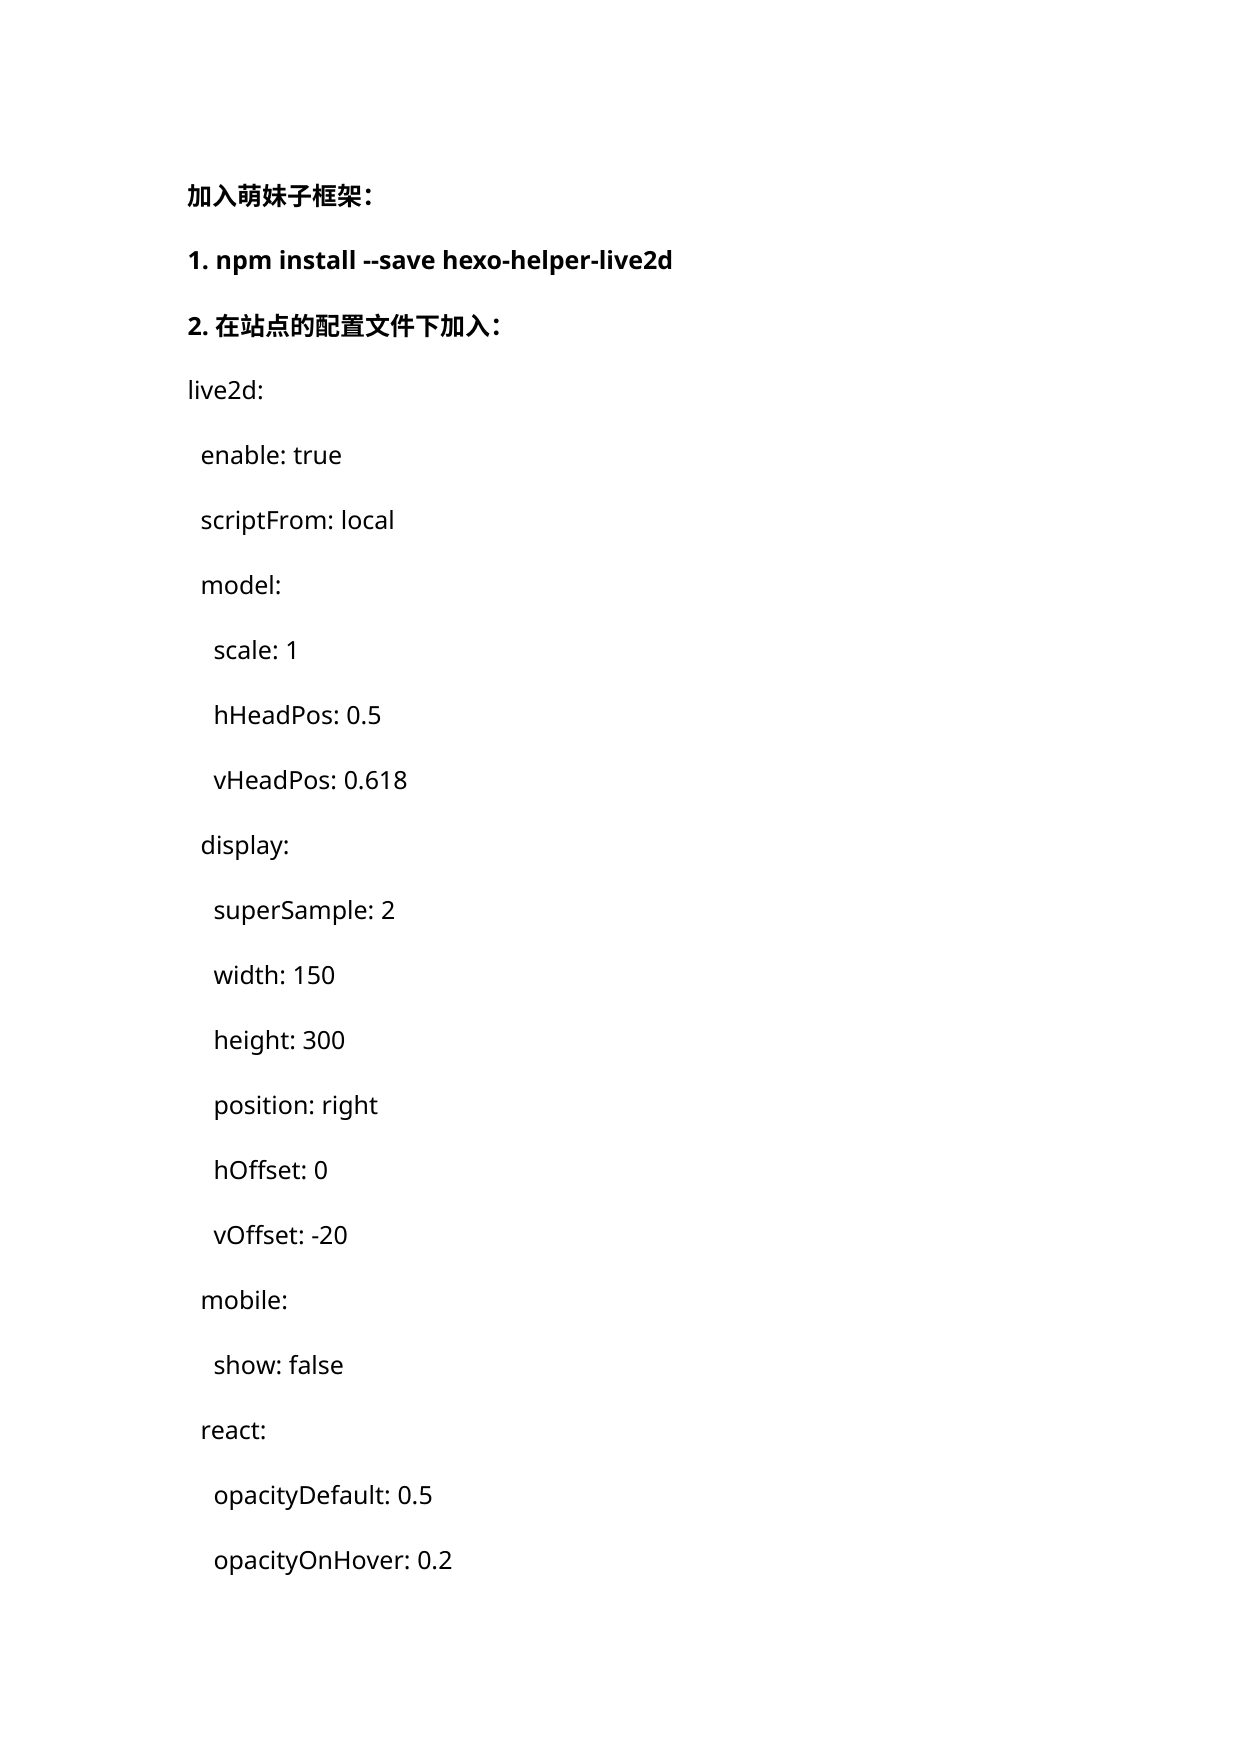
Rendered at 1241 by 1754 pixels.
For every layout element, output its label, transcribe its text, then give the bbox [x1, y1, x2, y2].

text live2d: enable: true scriptFrom: local model: scale: 1 hHeadPos: 0.5 vHeadPos: 0.618 display: superSample: 2 width: 150 height: 300 position: right hOffset: 0 vOffset: -20 mobile: show: false react: opacityDefault: 0.5 opacityOnHover: 0.2 [187, 357, 1053, 1592]
text 加入萌妹子框架： [187, 162, 1053, 227]
text 2. 在站点的配置文件下加入： [187, 292, 1053, 357]
text 1. npm install --save hexo-helper-live2d [187, 227, 1053, 292]
